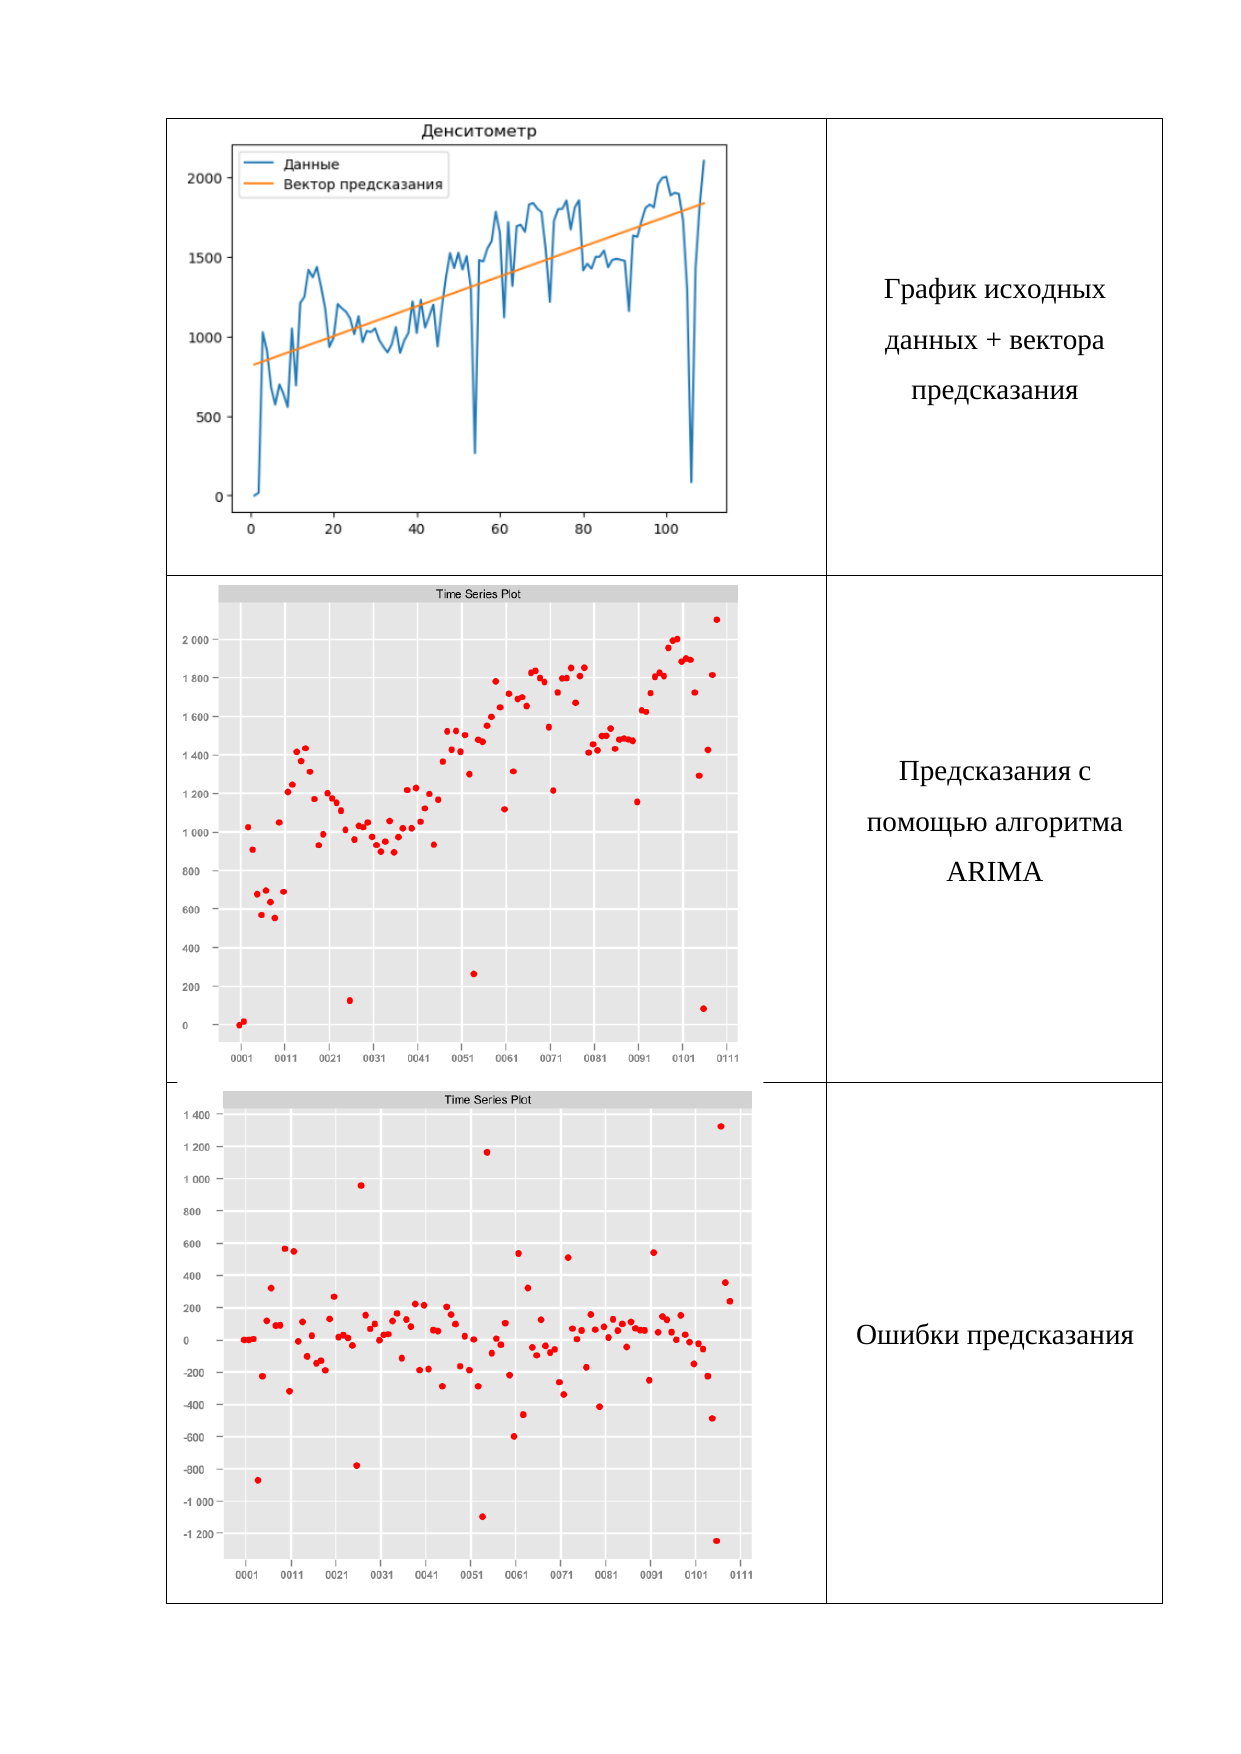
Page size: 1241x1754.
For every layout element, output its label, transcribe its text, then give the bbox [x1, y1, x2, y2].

picture [177, 119, 735, 559]
table_header График исходных данных + вектора предсказания [827, 119, 1162, 575]
table_header [167, 119, 826, 575]
picture [177, 1082, 764, 1586]
table_cell [167, 576, 826, 1082]
table_cell [167, 1083, 826, 1602]
table_cell Предсказания с помощью алгоритма ARIMA [827, 576, 1162, 1082]
table_cell Ошибки предсказания [827, 1083, 1162, 1602]
picture [177, 576, 750, 1065]
